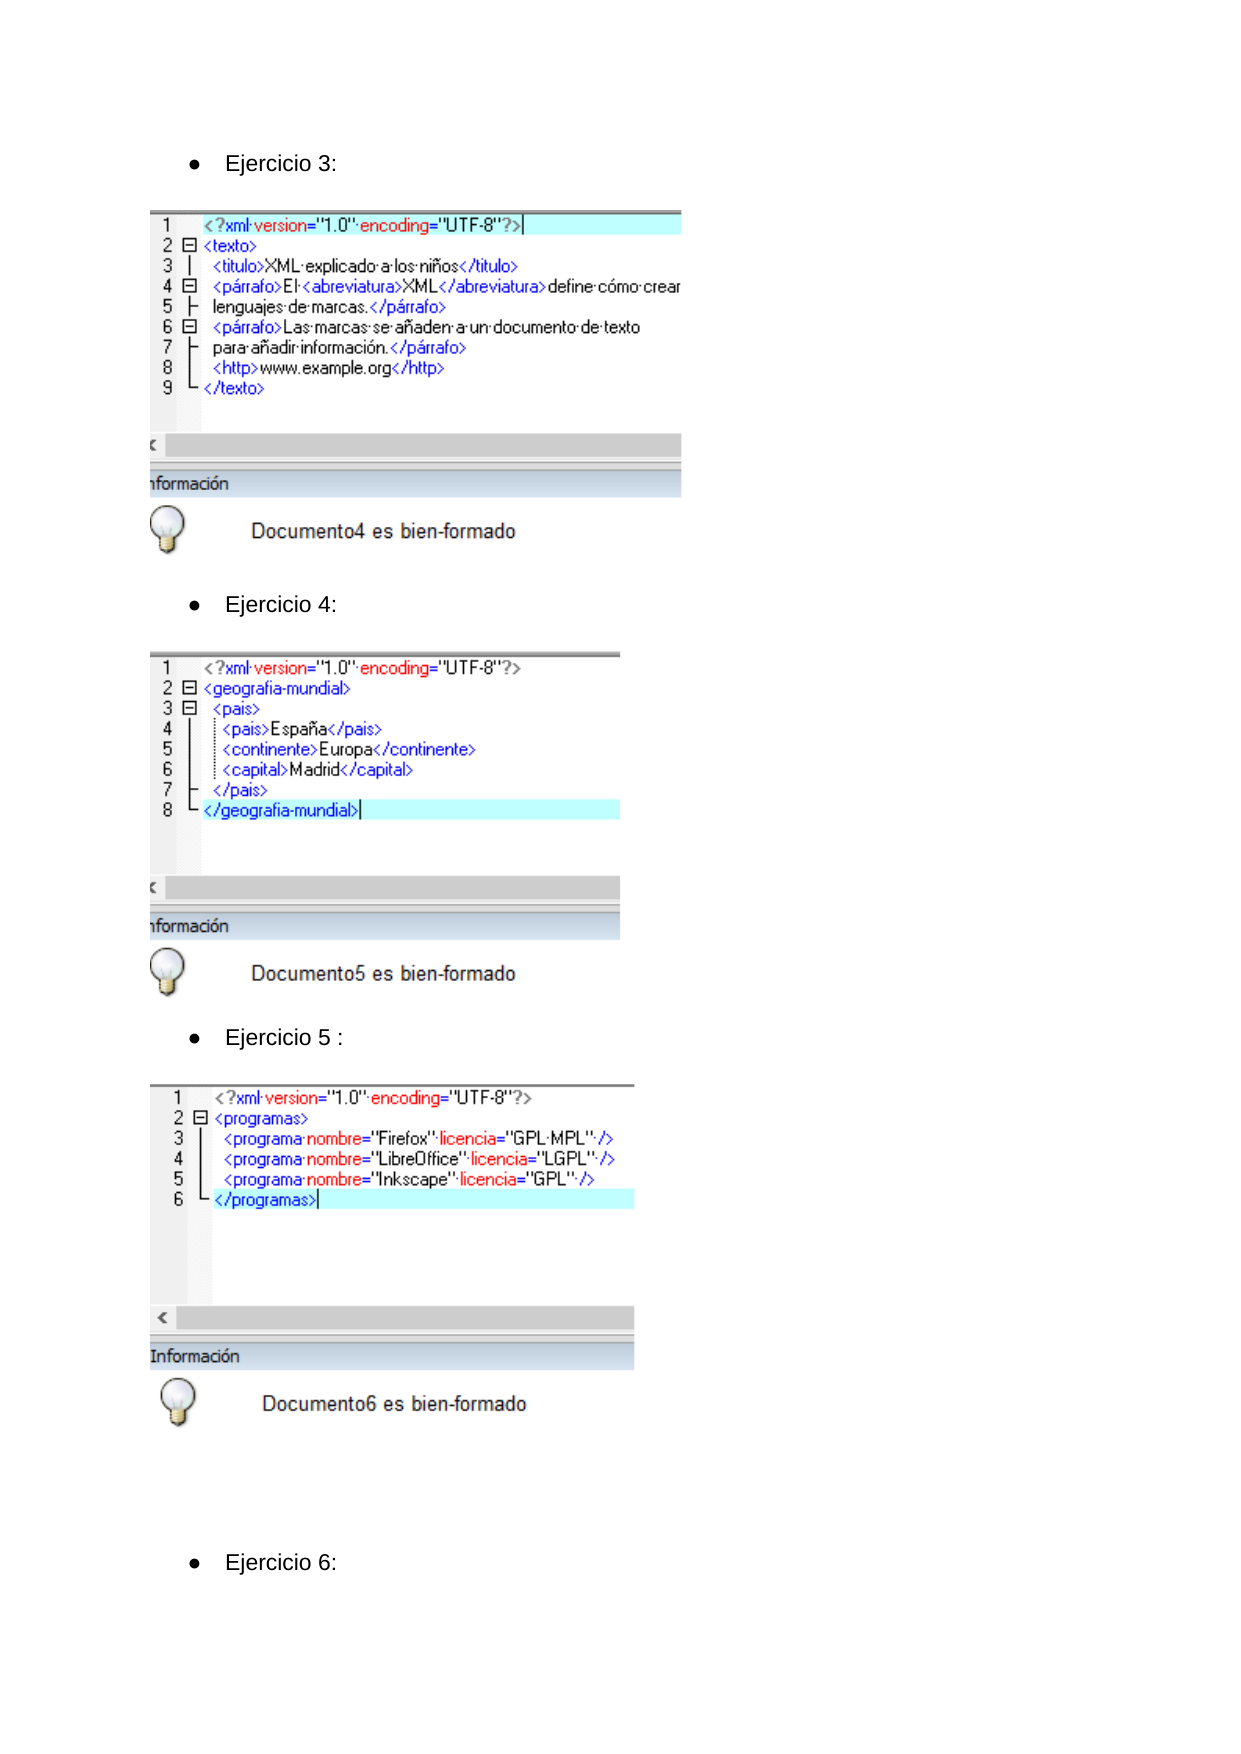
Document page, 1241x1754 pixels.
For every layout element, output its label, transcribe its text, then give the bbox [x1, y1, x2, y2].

picture [150, 1084, 635, 1455]
list Ejercicio 4: [187, 591, 1090, 617]
picture [150, 210, 682, 587]
picture [150, 651, 621, 1020]
list Ejercicio 5 : [187, 1024, 1090, 1050]
list Ejercicio 3: [187, 150, 1090, 176]
list Ejercicio 6: [187, 1549, 1090, 1575]
